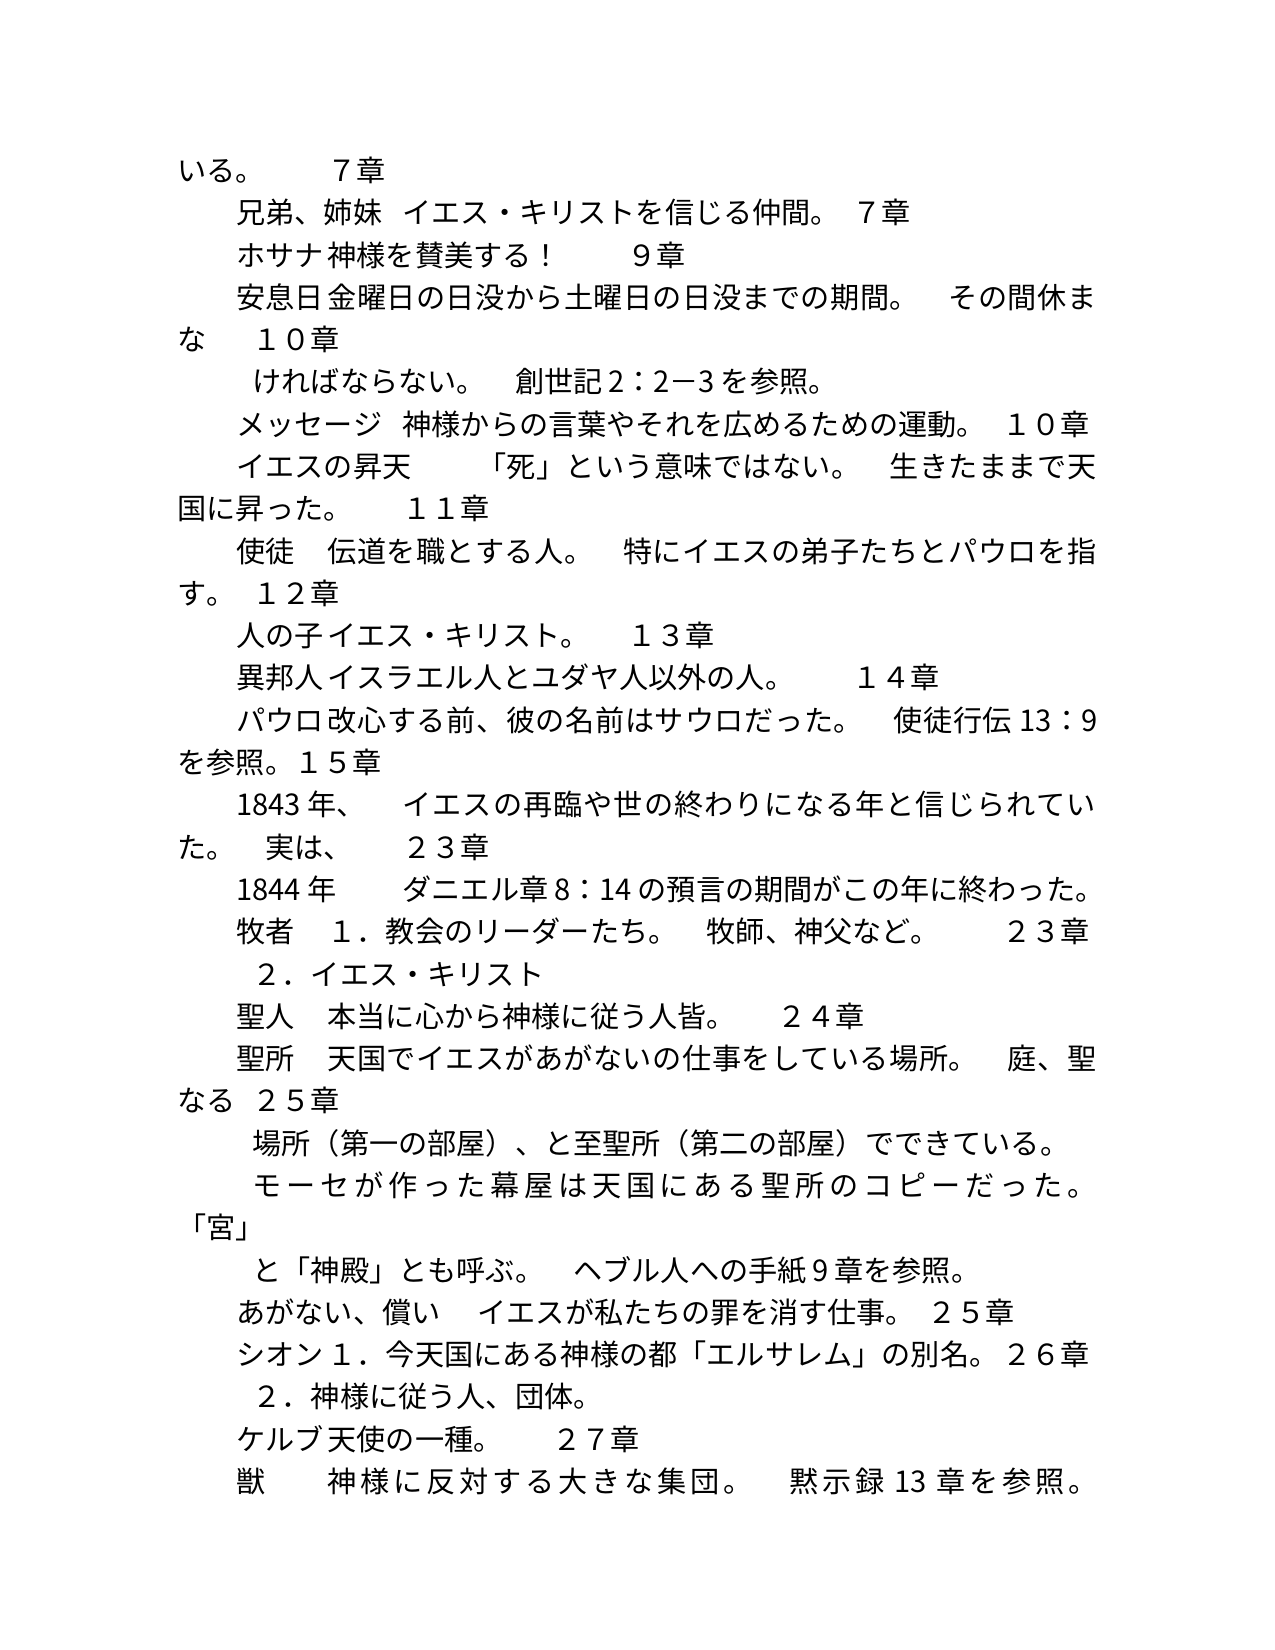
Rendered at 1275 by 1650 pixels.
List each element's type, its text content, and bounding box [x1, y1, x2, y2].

text ければならない。 創世記2：2－3を参照。 [177, 359, 1098, 401]
text ホサナ 神様を賛美する！ ９章 [177, 232, 1098, 274]
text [177, 148, 1098, 190]
text ケルブ 天使の一種。 ２７章 [177, 1416, 1098, 1459]
text イエスの昇天 「死」という意味ではない。 生きたままで天国に昇った。 １１章 [177, 444, 1098, 528]
text モーセが作った幕屋は天国にある聖所のコピーだった。 「宮」 [177, 1163, 1098, 1247]
text 人の子 イエス・キリスト。 １３章 [177, 613, 1098, 655]
text シオン １．今天国にある神様の都「エルサレム」の別名。 ２６章 [177, 1332, 1098, 1374]
text 安息日 金曜日の日没から土曜日の日没までの期間。 その間休まな １０章 [177, 274, 1098, 359]
text 聖人 本当に心から神様に従う人皆。 ２４章 [177, 993, 1098, 1036]
text 異邦人 イスラエル人とユダヤ人以外の人。 １４章 [177, 655, 1098, 697]
text 1844年 ダニエル章8：14の預言の期間がこの年に終わった。 [177, 867, 1098, 909]
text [177, 1459, 1098, 1501]
text 場所（第一の部屋）、と至聖所（第二の部屋）でできている。 [177, 1120, 1098, 1163]
text あがない、償い イエスが私たちの罪を消す仕事。 ２５章 [177, 1289, 1098, 1332]
text メッセージ 神様からの言葉やそれを広めるための運動。 １０章 [177, 401, 1098, 444]
text 兄弟、姉妹 イエス・キリストを信じる仲間。 ７章 [177, 190, 1098, 232]
text と「神殿」とも呼ぶ。 ヘブル人への手紙9章を参照。 [177, 1247, 1098, 1289]
text 牧者 １．教会のリーダーたち。 牧師、神父など。 ２３章 [177, 909, 1098, 951]
text 使徒 伝道を職とする人。 特にイエスの弟子たちとパウロを指す。 １２章 [177, 528, 1098, 613]
text 1843年、 イエスの再臨や世の終わりになる年と信じられていた。 実は、 ２３章 [177, 782, 1098, 867]
text パウロ 改心する前、彼の名前はサウロだった。 使徒行伝13：9を参照。１５章 [177, 697, 1098, 782]
text 聖所 天国でイエスがあがないの仕事をしている場所。 庭、聖なる ２５章 [177, 1036, 1098, 1120]
text ２．イエス・キリスト [177, 951, 1098, 993]
text ２．神様に従う人、団体。 [177, 1374, 1098, 1416]
